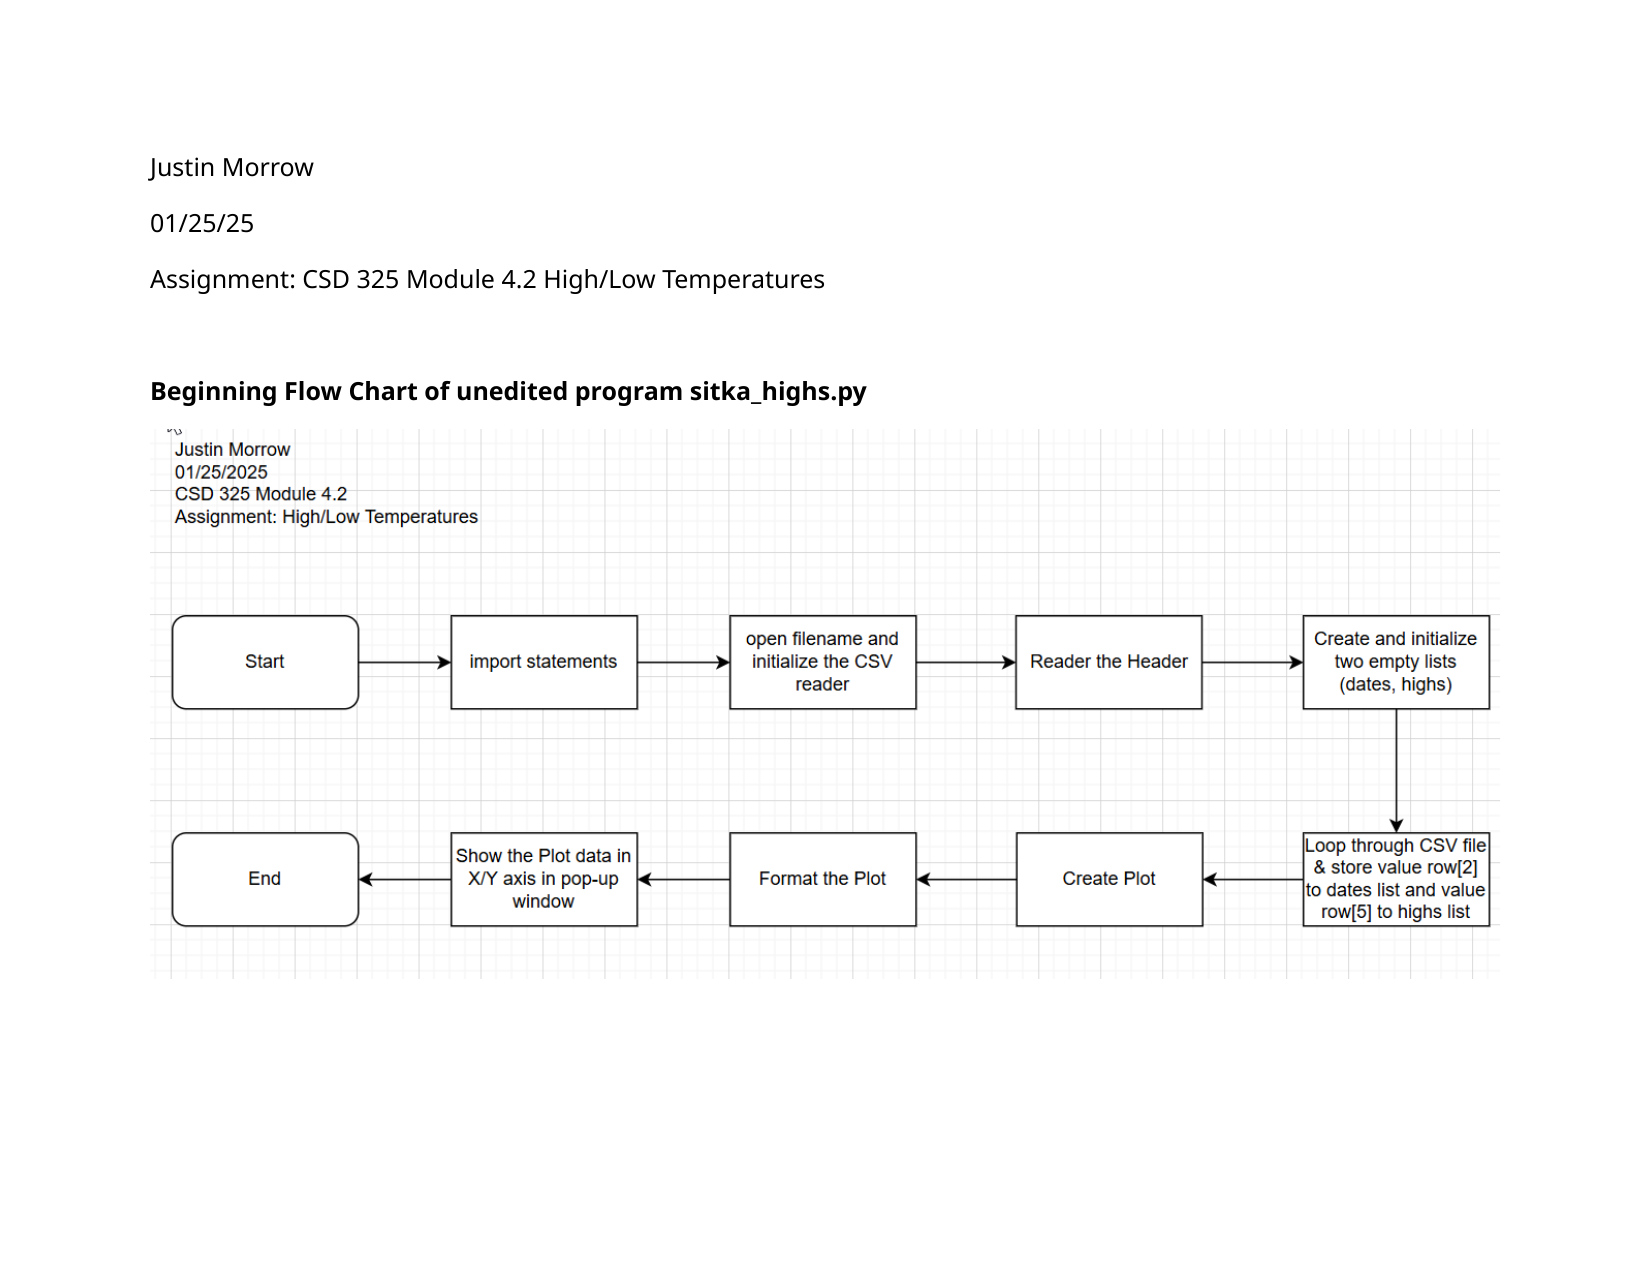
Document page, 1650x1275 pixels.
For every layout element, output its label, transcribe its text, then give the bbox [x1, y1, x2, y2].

text 01/25/25 [150, 206, 1500, 240]
text Justin Morrow [150, 150, 1500, 184]
text Assignment: CSD 325 Module 4.2 High/Low Temperatures [150, 262, 1500, 296]
picture [150, 429, 1500, 979]
text Beginning Flow Chart of unedited program sitka_highs.py [150, 373, 1500, 407]
